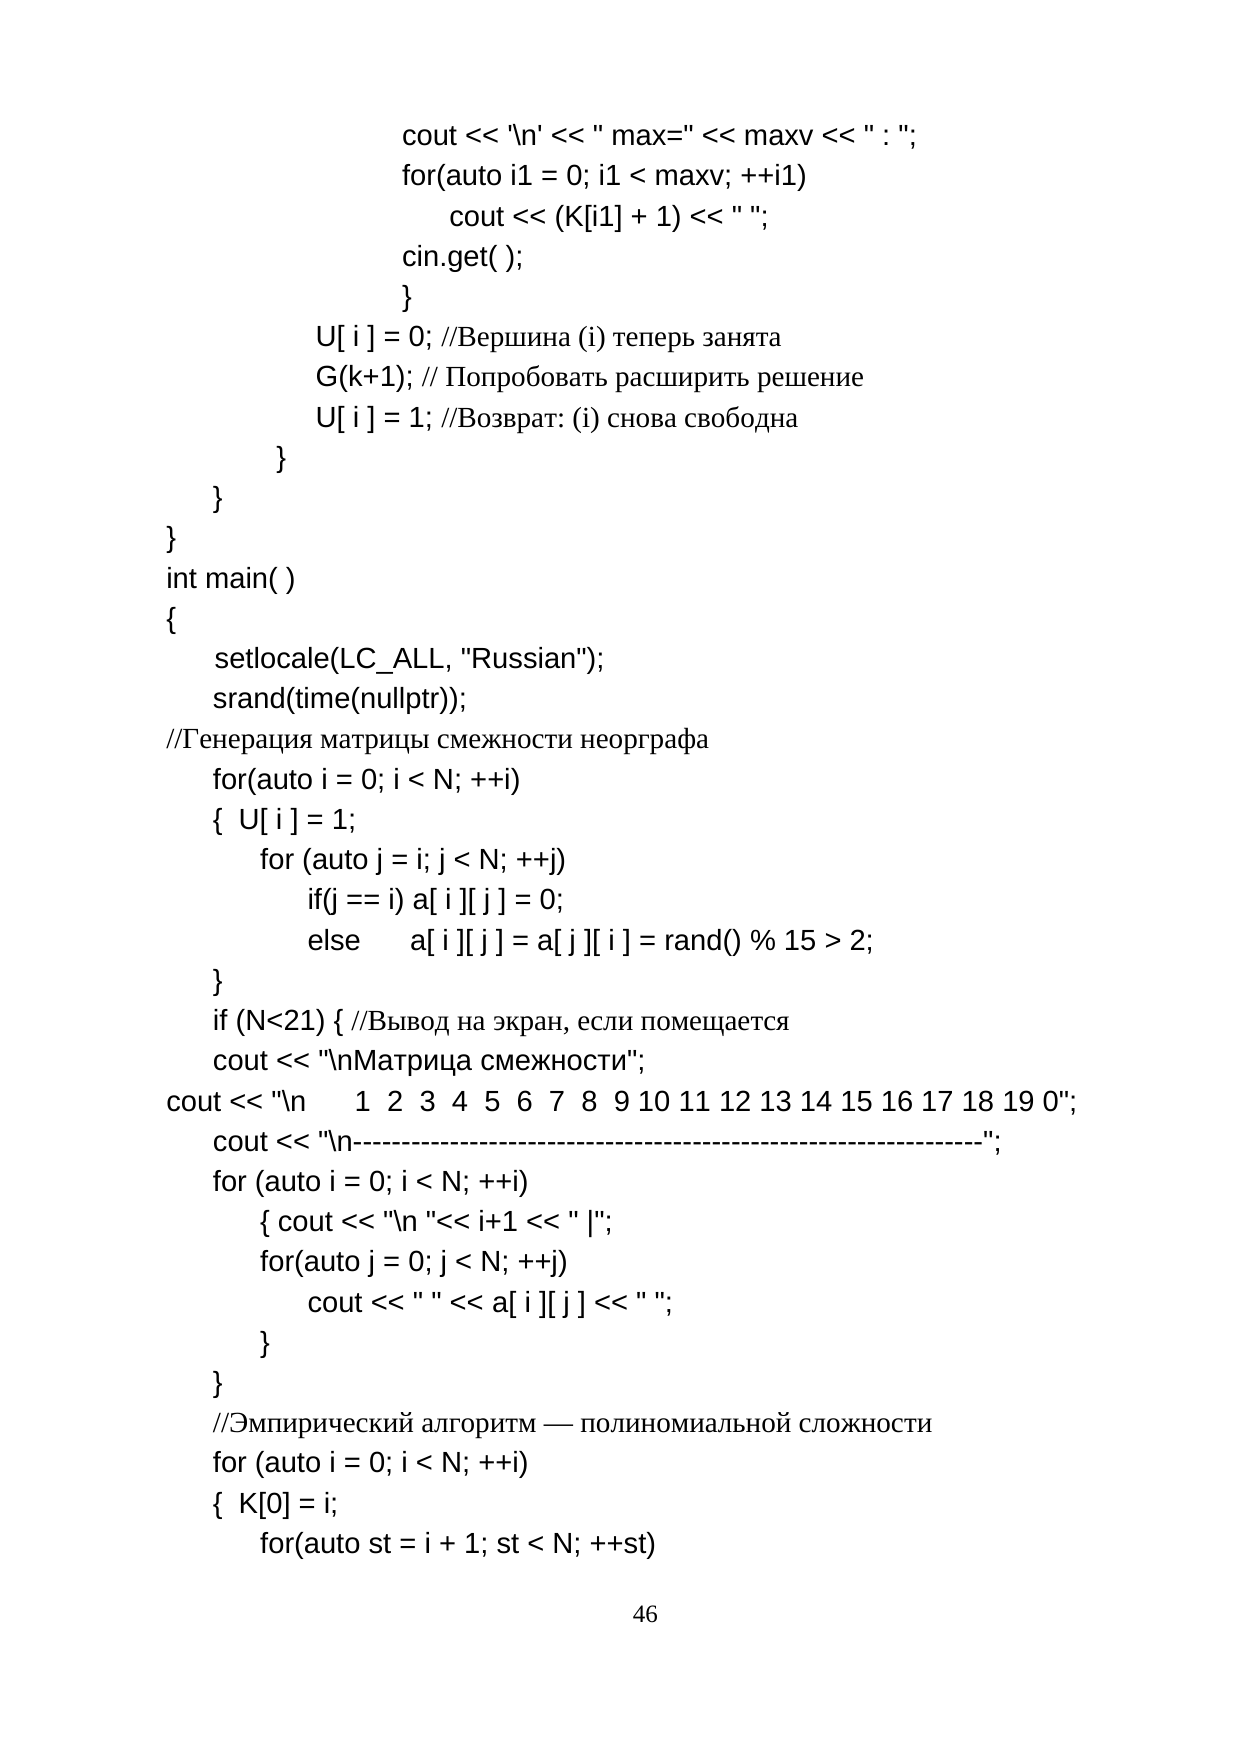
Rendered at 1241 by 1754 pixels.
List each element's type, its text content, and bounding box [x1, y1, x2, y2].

text for (auto i = 0; i < N; ++i) [118, 1445, 1122, 1479]
text { K[0] = i; [118, 1486, 1122, 1519]
text cout << "\n-----------------------------------------------------------------"; [118, 1124, 1122, 1157]
text setlocale(LC_ALL, "Russian"); [118, 641, 1122, 675]
text } [118, 480, 1122, 514]
text for(auto j = 0; j < N; ++j) [118, 1244, 1122, 1278]
text for(auto i1 = 0; i1 < maxv; ++i1) [118, 158, 1122, 192]
text } [118, 521, 1122, 554]
text U[ i ] = 1; //Возврат: (i) снова свободна [118, 400, 1122, 433]
text cout << '\n' << " max=" << maxv << " : "; [118, 118, 1122, 152]
text if (N<21) { //Вывод на экран, если помещается [118, 1003, 1122, 1037]
text } [118, 963, 1122, 996]
text cout << "\n 1 2 3 4 5 6 7 8 9 10 11 12 13 14 15 16 17 18 19 0"; [118, 1083, 1122, 1117]
text } [118, 1325, 1122, 1358]
text G(k+1); // Попробовать расширить решение [118, 359, 1122, 393]
text cout << "\nМатрица смежности"; [118, 1043, 1122, 1077]
text else a[ i ][ j ] = a[ j ][ i ] = rand() % 15 > 2; [118, 923, 1122, 956]
text { [118, 601, 1122, 634]
text int main( ) [118, 561, 1122, 594]
text for(auto st = i + 1; st < N; ++st) [118, 1526, 1122, 1559]
text } [118, 279, 1122, 312]
text for(auto i = 0; i < N; ++i) [118, 762, 1122, 795]
text { cout << "\n "<< i+1 << " |"; [118, 1204, 1122, 1238]
text if(j == i) a[ i ][ j ] = 0; [118, 882, 1122, 916]
text //Эмпирический алгоритм — полиномиальной сложности [118, 1405, 1122, 1439]
text } [118, 1365, 1122, 1398]
text for (auto i = 0; i < N; ++i) [118, 1164, 1122, 1197]
text { U[ i ] = 1; [118, 802, 1122, 836]
text cin.get( ); [118, 239, 1122, 272]
text srand(time(nullptr)); [118, 681, 1122, 715]
text for (auto j = i; j < N; ++j) [118, 842, 1122, 876]
text //Генерация матрицы смежности неорграфа [118, 722, 1122, 755]
text } [118, 440, 1122, 474]
text U[ i ] = 0; //Вершина (i) теперь занята [118, 319, 1122, 353]
text cout << (K[i1] + 1) << " "; [118, 198, 1122, 232]
text cout << " " << a[ i ][ j ] << " "; [118, 1284, 1122, 1318]
